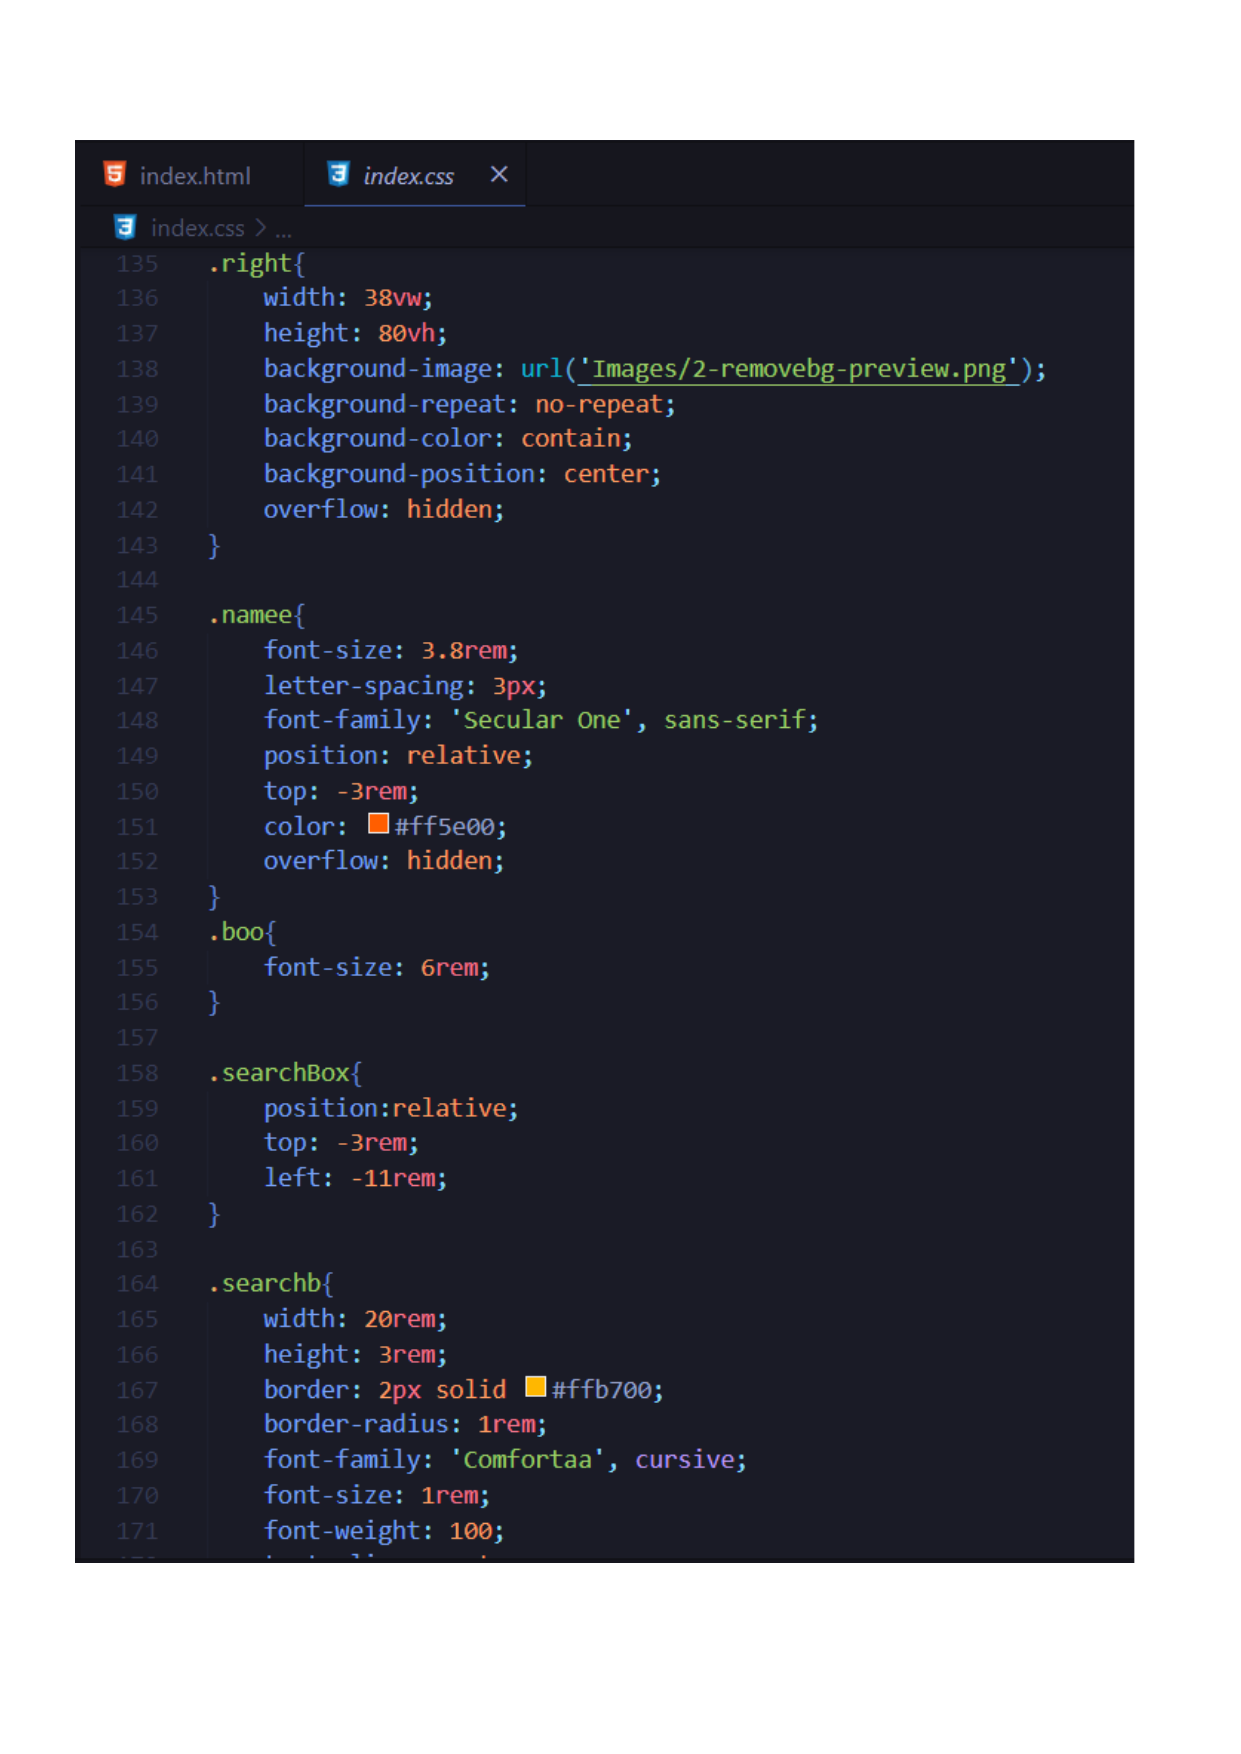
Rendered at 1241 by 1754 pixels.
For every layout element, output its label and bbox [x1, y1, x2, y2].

picture [75, 140, 1135, 1563]
